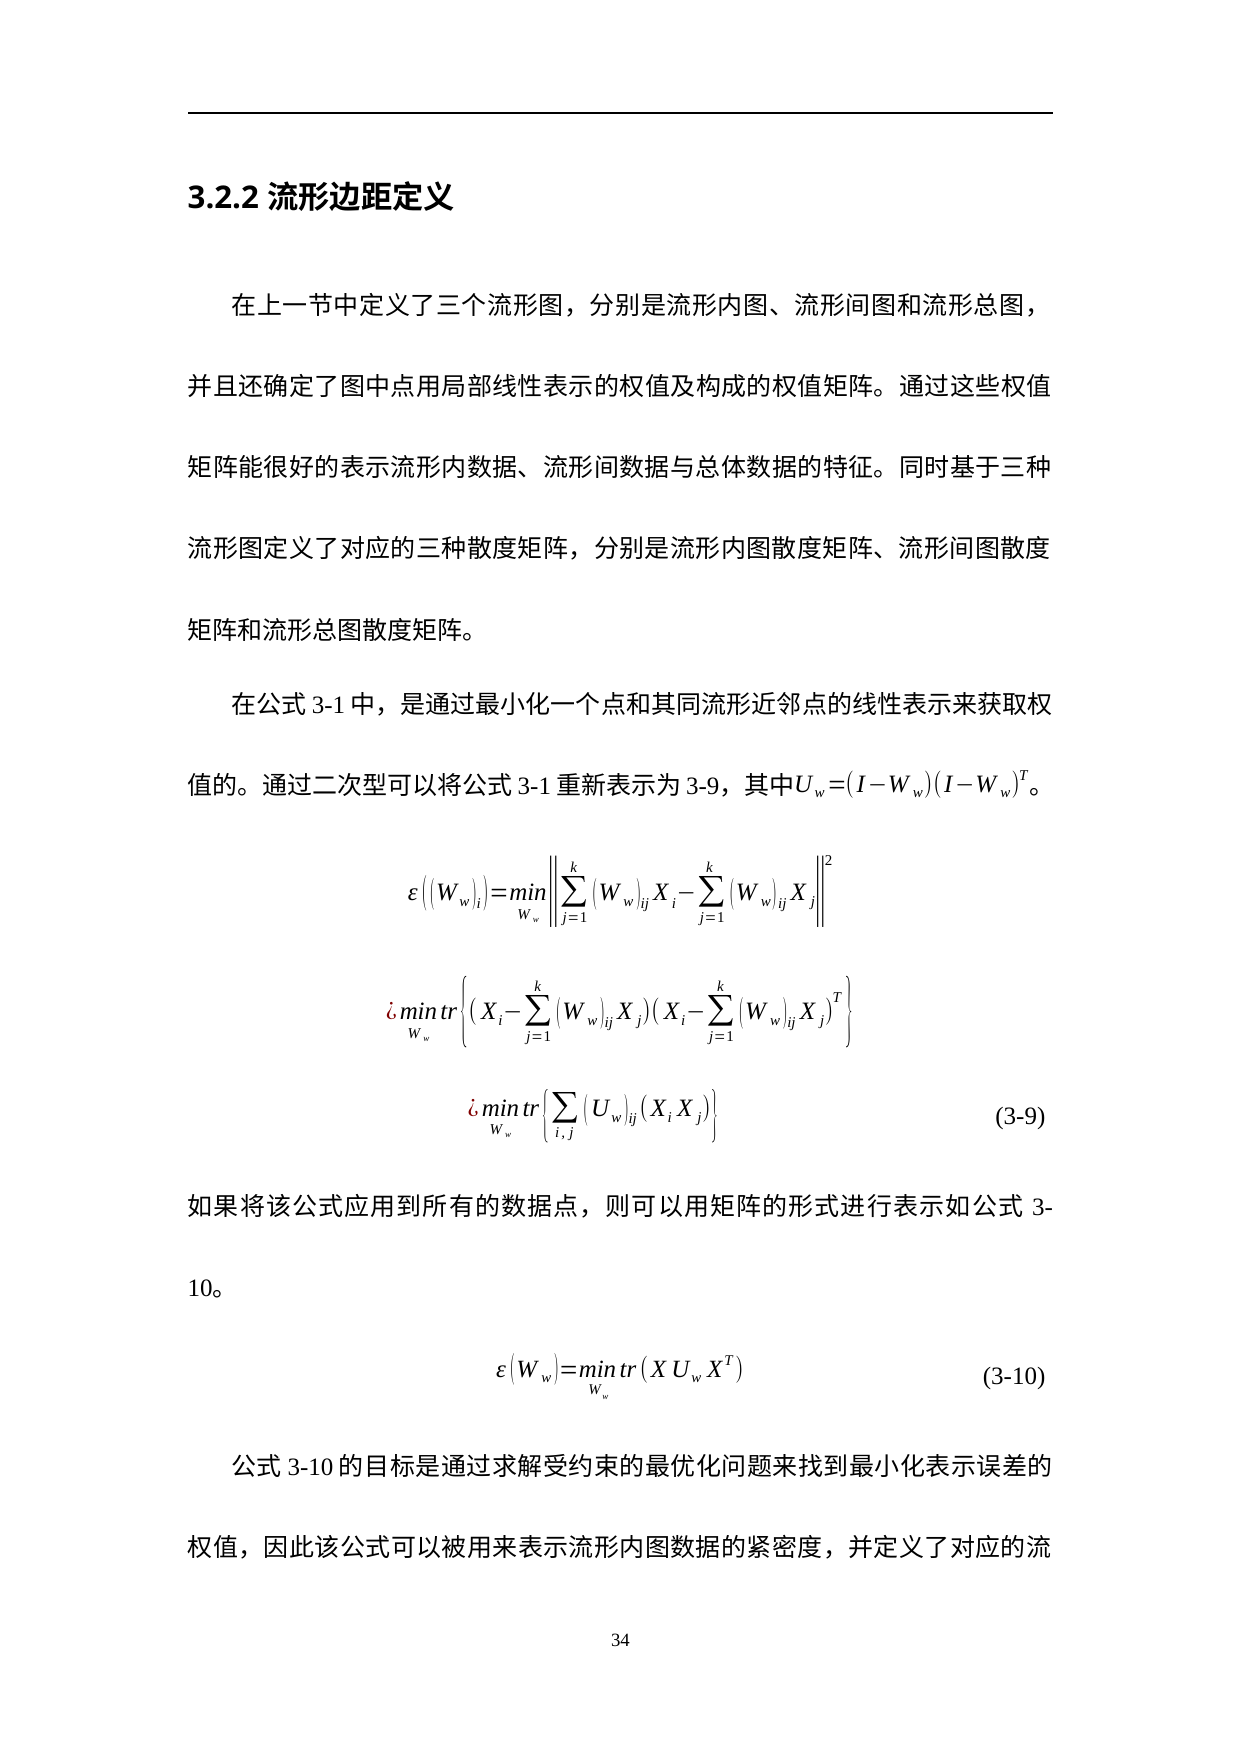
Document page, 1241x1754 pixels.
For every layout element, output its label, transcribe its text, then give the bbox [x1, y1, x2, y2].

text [187, 1432, 1053, 1578]
text (3-10) [187, 1343, 1053, 1408]
text 流形边距定义 [187, 162, 1053, 227]
text (3-9) [187, 1083, 1053, 1148]
text 在公式3-1中，是通过最小化一个点和其同流形近邻点的线性表示来获取权值的。通过二次型可以将公式3-1重新表示为3-9，其中。 [187, 670, 1053, 816]
text 如果将该公式应用到所有的数据点，则可以用矩阵的形式进行表示如公式3-10。 [187, 1172, 1053, 1318]
text 在上一节中定义了三个流形图，分别是流形内图、流形间图和流形总图，并且还确定了图中点用局部线性表示的权值及构成的权值矩阵。通过这些权值矩阵能很好的表示流形内数据、流形间数据与总体数据的特征。同时基于三种流形图定义了对应的三种散度矩阵，分别是流形内图散度矩阵、流形间图散度矩阵和流形总图散度矩阵。 [187, 271, 1053, 661]
